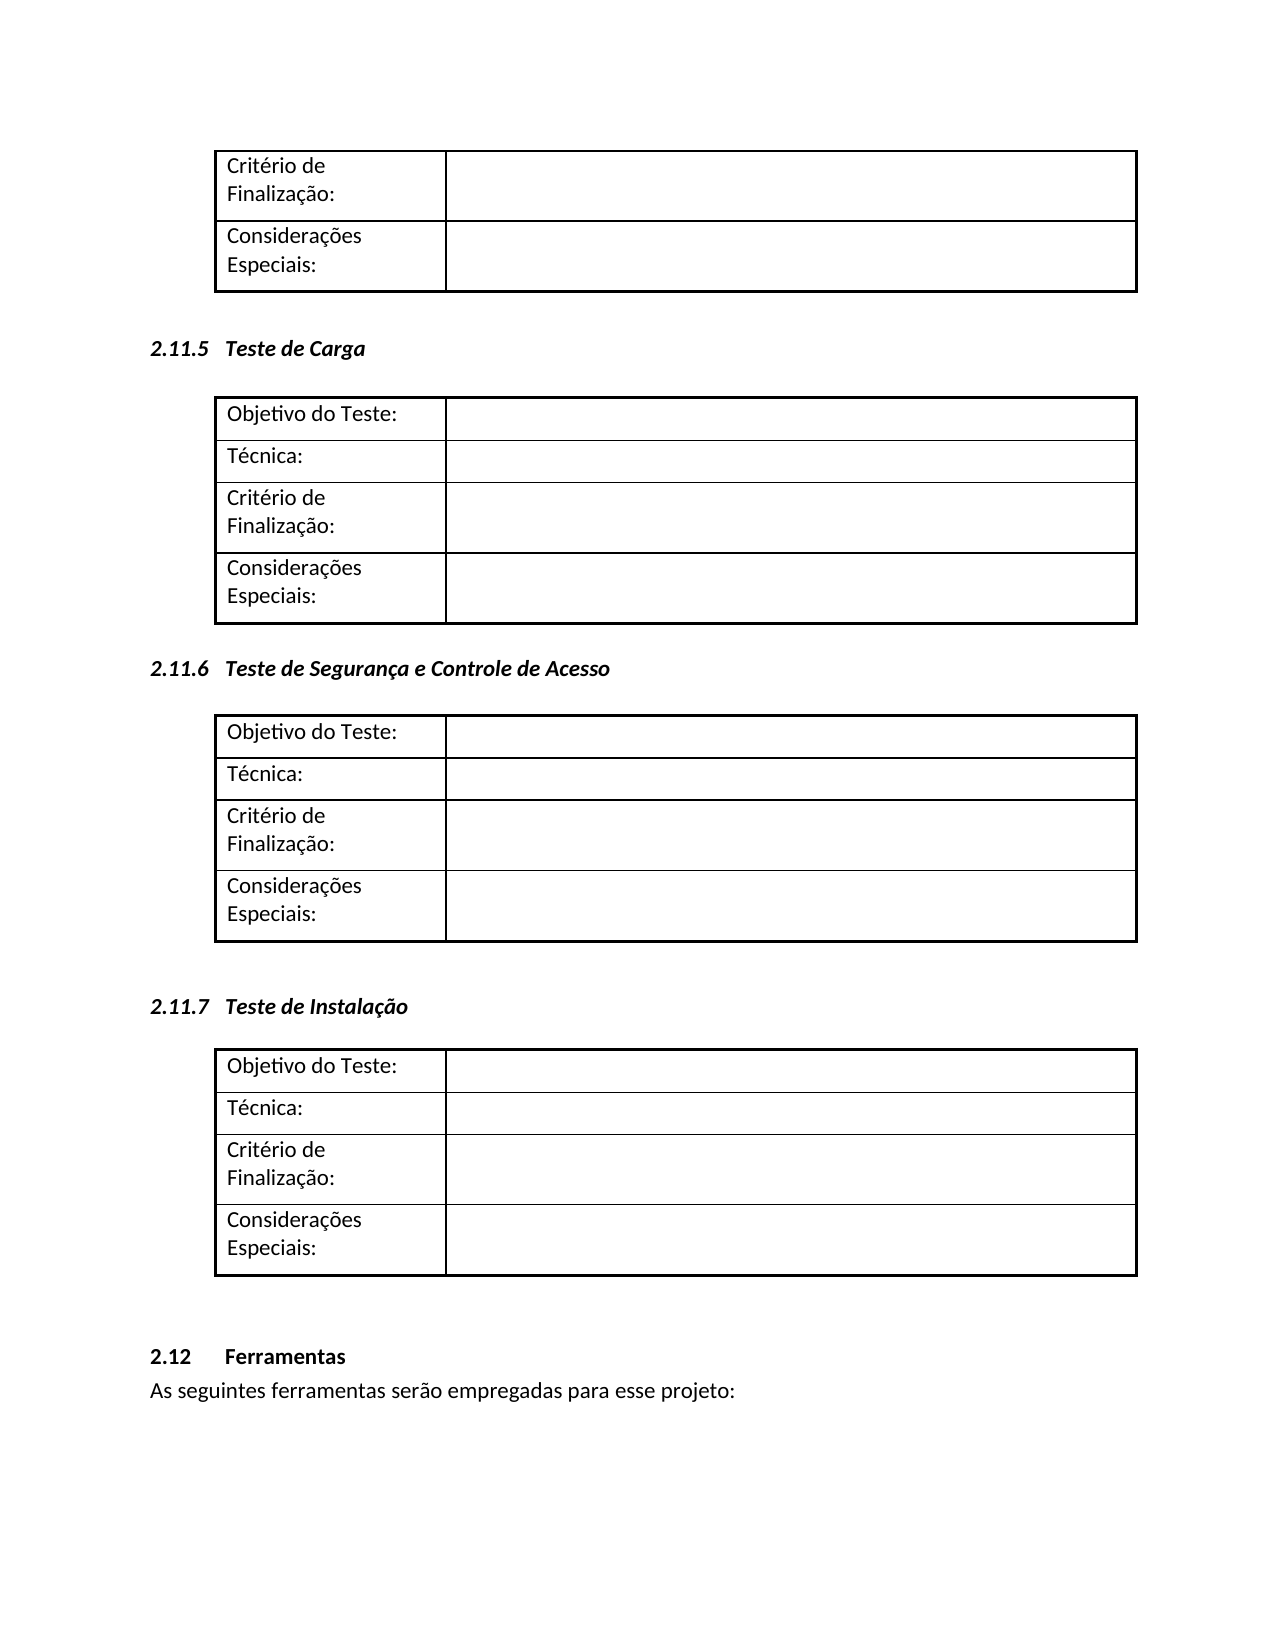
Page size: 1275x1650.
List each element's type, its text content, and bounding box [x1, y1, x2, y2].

table_cell Critério de Finalização: [217, 801, 445, 869]
table_cell Critério de Finalização: [217, 483, 445, 552]
table_cell [447, 441, 1135, 482]
table_cell Considerações Especiais: [217, 1205, 445, 1274]
table_cell [447, 759, 1135, 799]
table_header Objetivo do Teste: [217, 1051, 445, 1091]
table_cell [447, 801, 1135, 869]
subtitle Ferramentas [150, 1342, 1125, 1370]
table_cell Técnica: [217, 441, 445, 482]
table_cell [447, 483, 1135, 552]
text As seguintes ferramentas serão empregadas para esse projeto: [150, 1377, 1125, 1405]
table_cell Considerações Especiais: [217, 554, 445, 622]
subtitle Teste de Instalação [150, 1004, 378, 1017]
table_cell Critério de Finalização: [217, 1135, 445, 1204]
table_cell Considerações Especiais: [217, 222, 445, 290]
table_cell [447, 1135, 1135, 1204]
subtitle Teste de Carga [150, 334, 1125, 362]
table_cell [447, 871, 1135, 939]
table_cell Considerações Especiais: [217, 871, 445, 939]
table_cell [447, 1093, 1135, 1133]
table_cell Critério de Finalização: [217, 152, 445, 220]
table_cell Técnica: [217, 1093, 445, 1133]
table_cell Técnica: [217, 759, 445, 799]
table_cell [447, 1205, 1135, 1274]
table_header [447, 1051, 1135, 1091]
table_header [447, 717, 1135, 757]
table_header [447, 399, 1135, 440]
table_cell [447, 554, 1135, 622]
table_cell [447, 222, 1135, 290]
table_cell [447, 152, 1135, 220]
table_header Objetivo do Teste: [217, 717, 445, 757]
subtitle Teste de Instalação [377, 1004, 1125, 1017]
table_header Objetivo do Teste: [217, 399, 445, 440]
